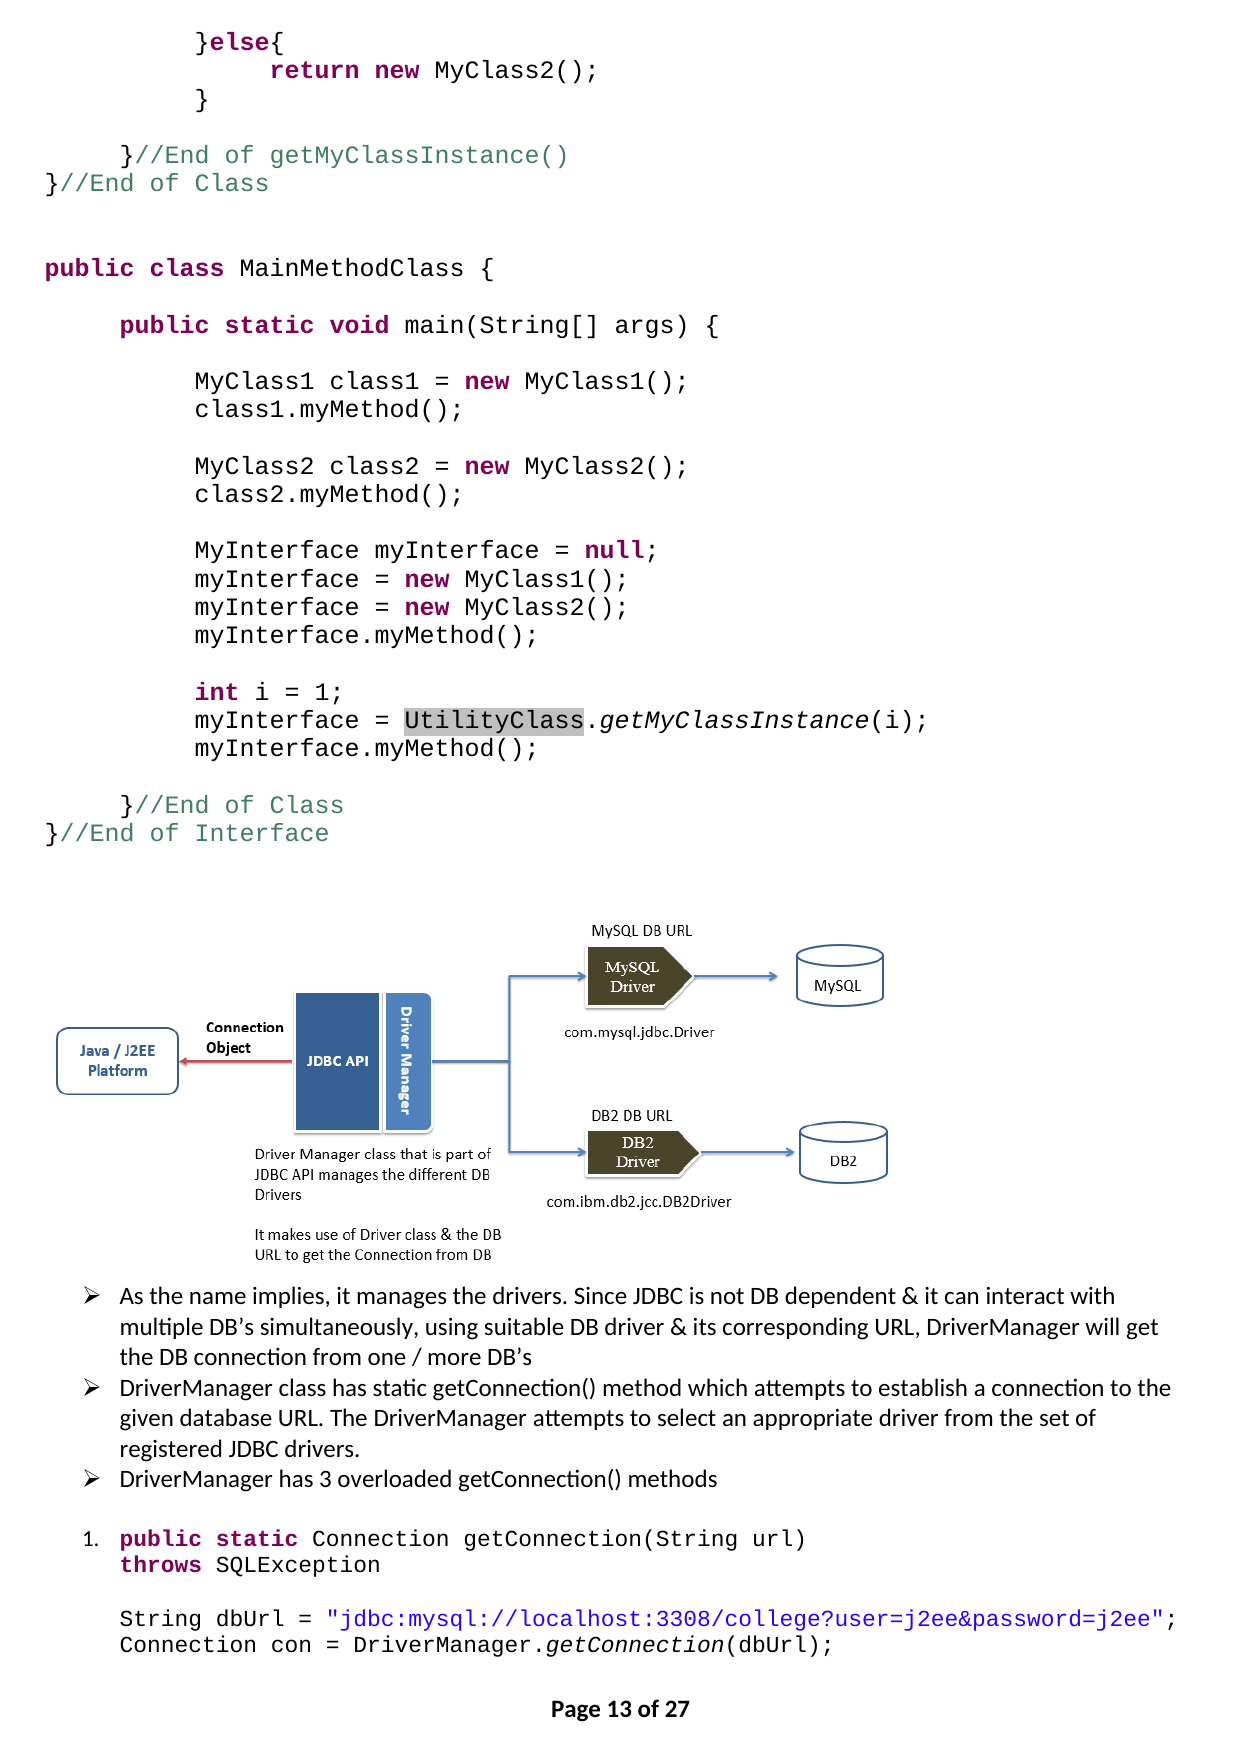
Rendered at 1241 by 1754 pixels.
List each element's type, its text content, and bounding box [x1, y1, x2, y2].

list public static Connection getConnection(String url) [82, 1524, 1196, 1553]
text myInterface = new MyClass1(); [44, 566, 1196, 595]
list As the name implies, it manages the drivers. Since JDBC is not DB dependent & it can interact with multiple DB’s simultaneously, using suitable DB driver & its corresponding URL, DriverManager will get the DB connection from one / more DB’s [82, 1280, 1196, 1372]
text public class MainMethodClass { [44, 256, 1196, 284]
text }//End of Class [44, 171, 1196, 199]
text MyClass1 class1 = new MyClass1(); [44, 369, 1196, 397]
text Connection con = DriverManager.getConnection(dbUrl); [44, 1633, 1196, 1659]
list DriverManager class has static getConnection() method which attempts to establish a connection to the given database URL. The DriverManager attempts to select an appropriate driver from the set of registered JDBC drivers. [82, 1372, 1196, 1463]
text }else{ [44, 29, 1196, 58]
list DriverManager has 3 overloaded getConnection() methods [82, 1463, 1196, 1494]
text String dbUrl = "jdbc:mysql://localhost:3308/college?user=j2ee&password=j2ee"; [44, 1607, 1196, 1633]
text MyClass2 class2 = new MyClass2(); [44, 453, 1196, 482]
text }//End of Class [44, 792, 1196, 821]
text public static void main(String[] args) { [44, 312, 1196, 341]
text class2.myMethod(); [44, 482, 1196, 510]
text } [44, 86, 1196, 114]
text myInterface = new MyClass2(); [44, 595, 1196, 623]
text }//End of Interface [44, 821, 1196, 849]
text myInterface = UtilityClass.getMyClassInstance(i); [44, 708, 404, 736]
text MyInterface myInterface = null; [44, 538, 1196, 566]
text class1.myMethod(); [44, 397, 1196, 425]
text int i = 1; [44, 679, 1196, 708]
text throws SQLException [44, 1553, 1196, 1579]
text myInterface = UtilityClass.getMyClassInstance(i); [584, 708, 1196, 736]
text myInterface.myMethod(); [44, 736, 1196, 764]
text myInterface.myMethod(); [44, 623, 1196, 651]
text }//End of getMyClassInstance() [44, 143, 1196, 171]
text return new MyClass2(); [44, 58, 1196, 86]
picture [44, 907, 906, 1281]
